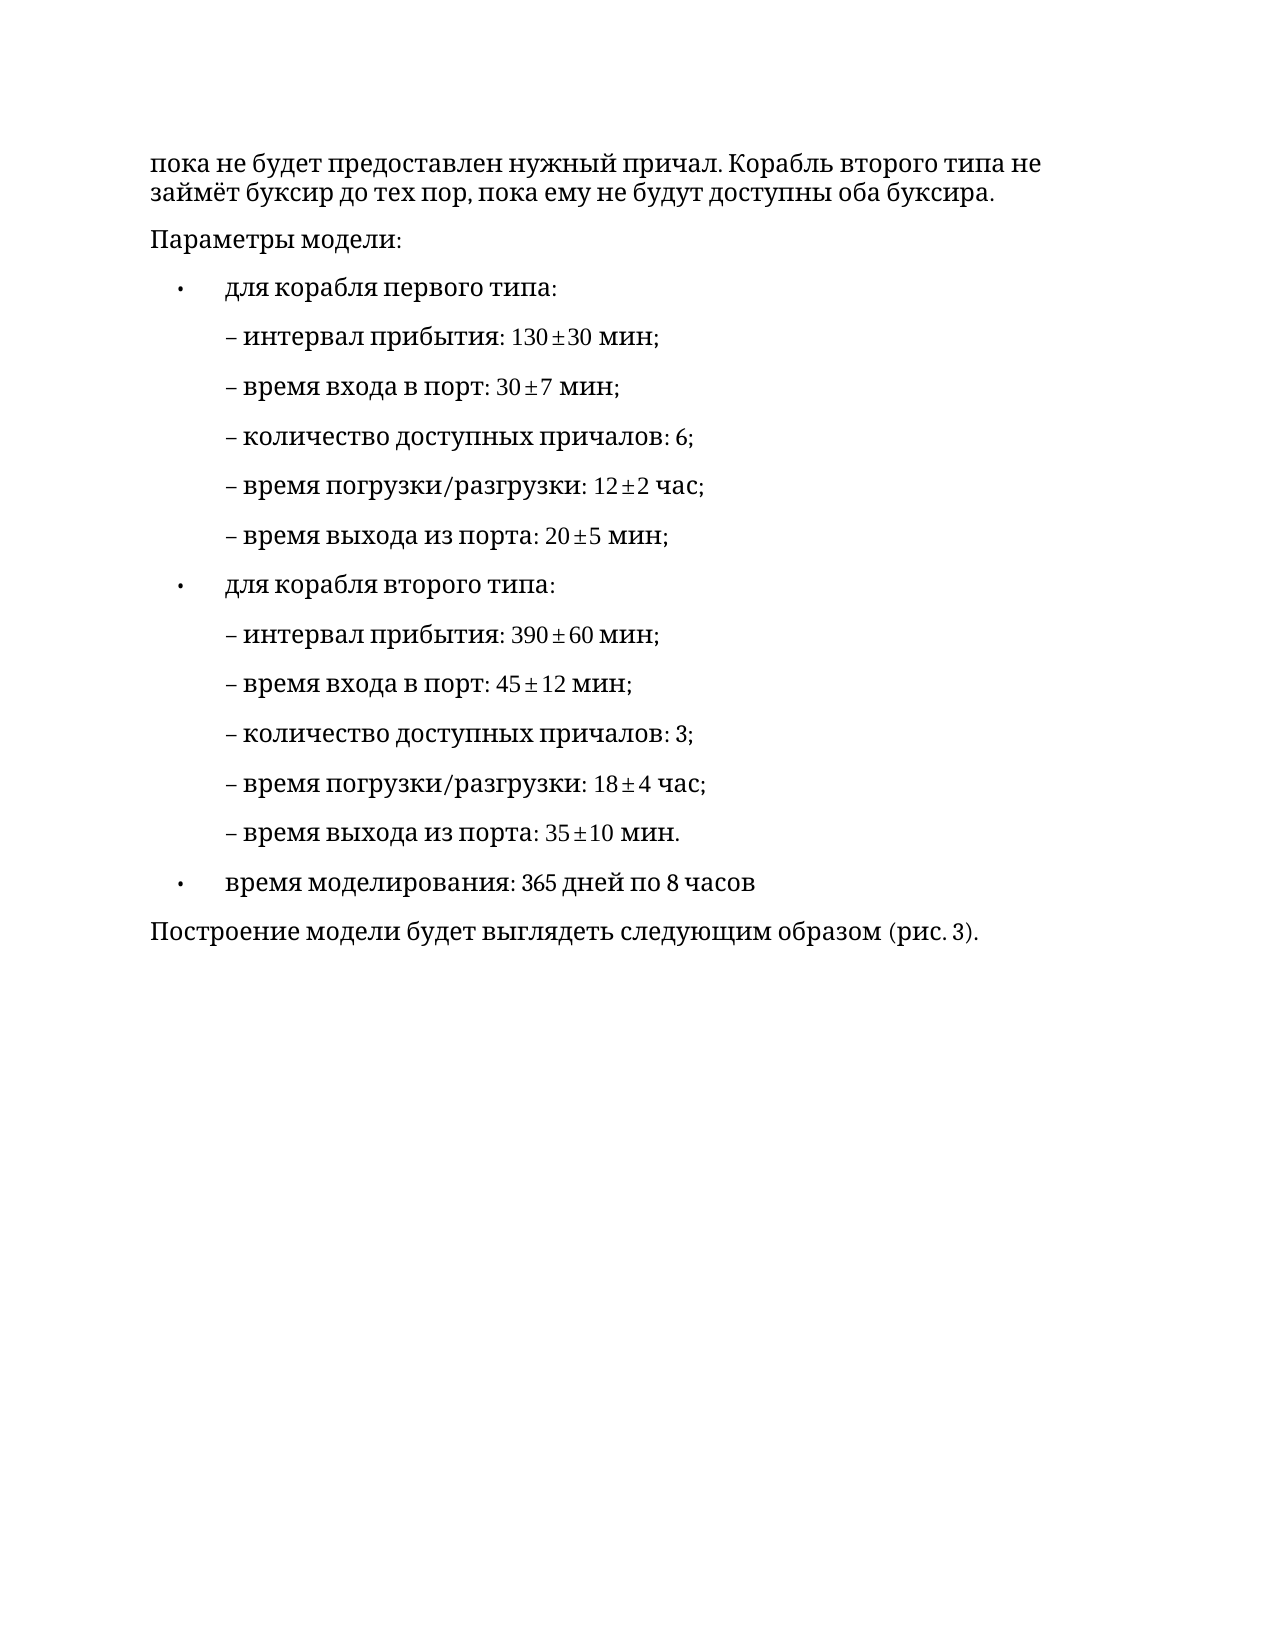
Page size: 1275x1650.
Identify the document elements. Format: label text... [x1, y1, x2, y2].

list – количество доступных причалов: 3; [175, 720, 1125, 749]
text Параметры модели: [150, 226, 1125, 255]
list – время входа в порт: мин; [175, 670, 1125, 699]
list для корабля первого типа: [175, 274, 1125, 302]
list – время входа в порт: мин; [175, 373, 1125, 402]
list – время погрузки/разгрузки: час; [175, 472, 1125, 501]
list – количество доступных причалов: 6; [175, 422, 1125, 451]
list для корабля второго типа: [175, 571, 1125, 600]
list – время погрузки/разгрузки: час; [175, 769, 1125, 798]
list – время выхода из порта: мин. [175, 819, 1125, 848]
list время моделирования: 365 дней по 8 часов [175, 869, 1125, 897]
text Построение модели будет выглядеть следующим образом (рис. 3). [150, 918, 1125, 947]
list – интервал прибытия: мин; [175, 621, 1125, 649]
list – время выхода из порта: мин; [175, 522, 1125, 550]
list – интервал прибытия: мин; [175, 323, 1125, 352]
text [150, 150, 1125, 207]
